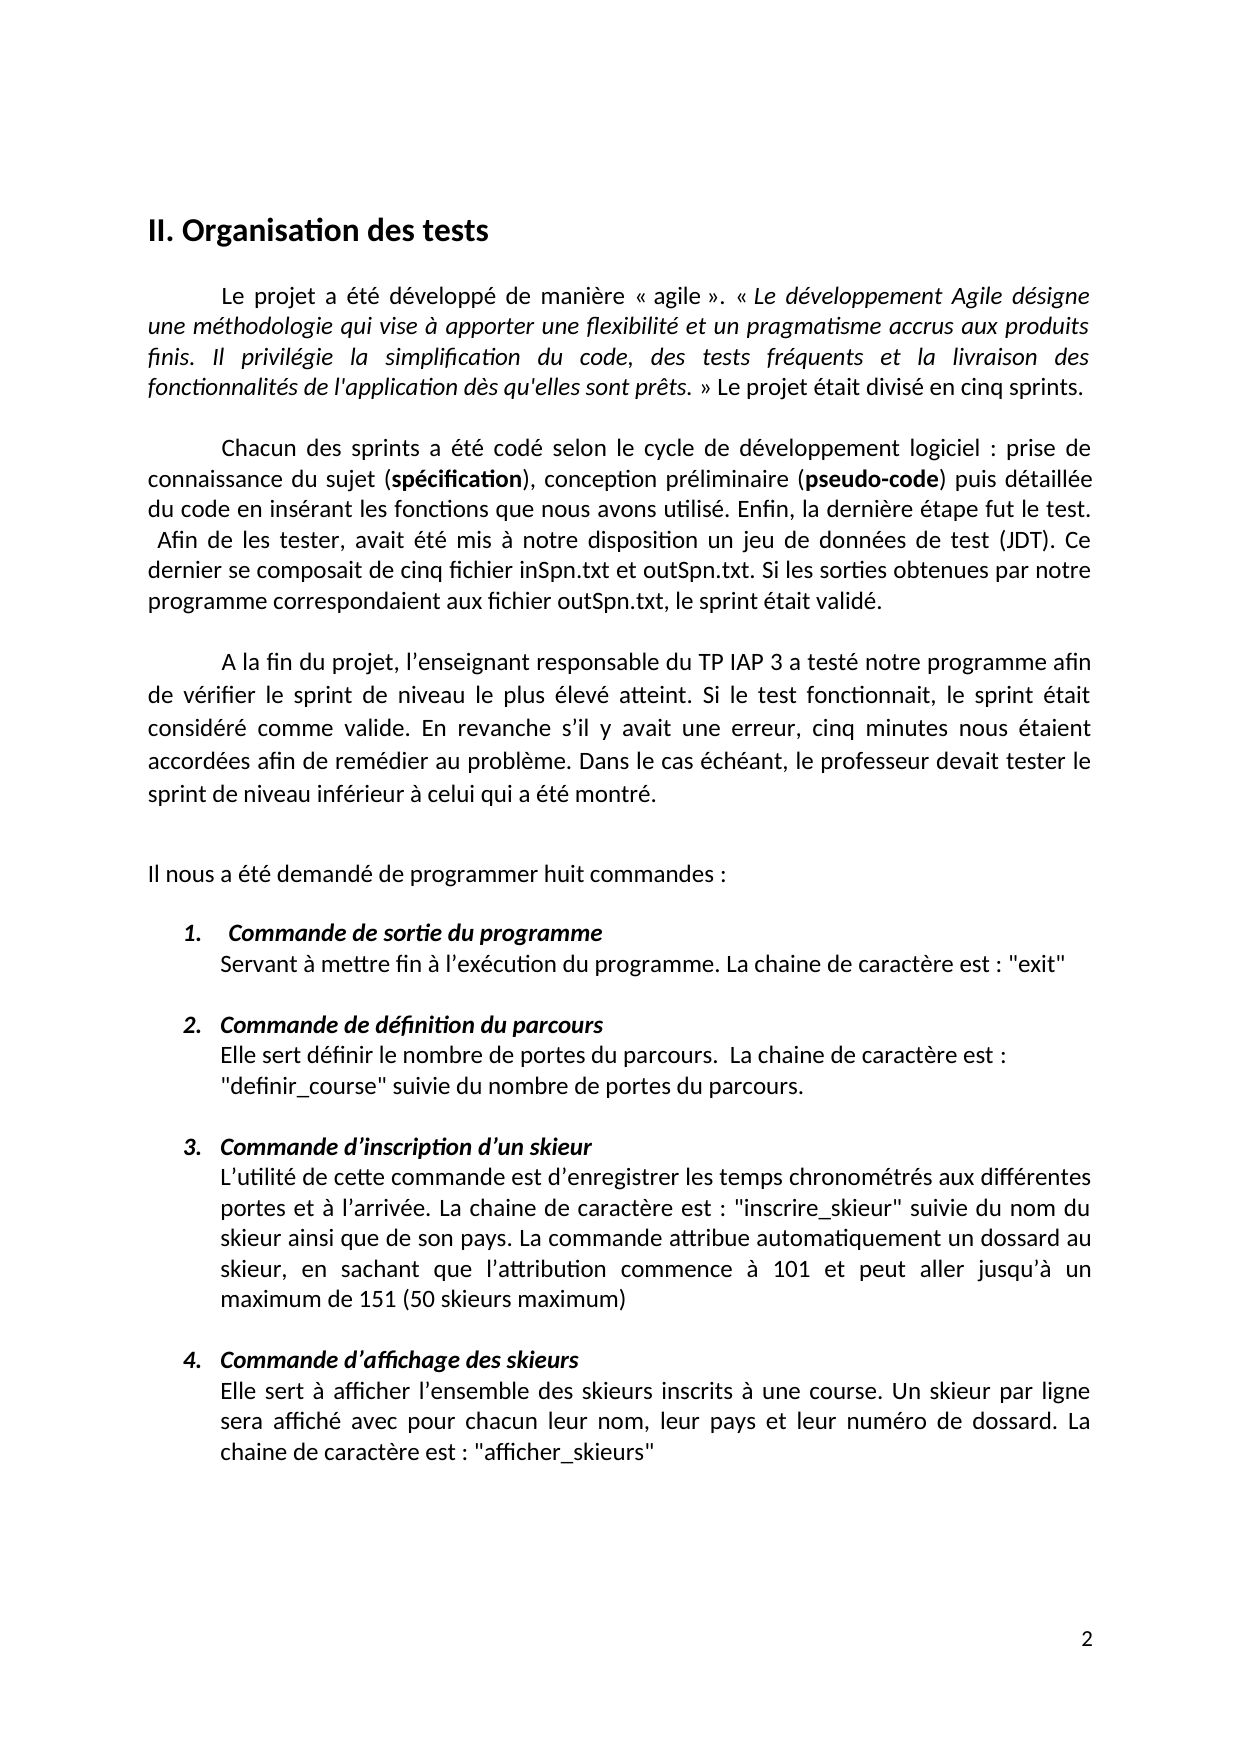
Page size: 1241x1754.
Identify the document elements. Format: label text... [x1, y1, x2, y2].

text 3. Commande d’inscription d’un skieur [183, 1131, 1093, 1161]
text Il nous a été demandé de programmer huit commandes : [148, 858, 1093, 888]
text 1. Commande de sortie du programme [183, 917, 1093, 948]
text Elle sert à afficher l’ensemble des skieurs inscrits à une course. Un skieur par ligne sera affiché avec pour chacun leur nom, leur pays et leur numéro de dossard. La chaine de caractère est : "afficher_skieurs" [220, 1375, 1093, 1467]
text Chacun des sprints a été codé selon le cycle de développement logiciel : prise de connaissance du sujet (spécification), conception préliminaire (pseudo-code) puis détaillée du code en insérant les fonctions que nous avons utilisé. Enfin, la dernière étape fut le test. Afin de les tester, avait été mis à notre disposition un jeu de données de test (JDT). Ce dernier se composait de cinq fichier inSpn.txt et outSpn.txt. Si les sorties obtenues par notre programme correspondaient aux fichier outSpn.txt, le sprint était validé. [148, 432, 1093, 616]
text Elle sert définir le nombre de portes du parcours. La chaine de caractère est : [183, 1039, 1093, 1070]
text A la fin du projet, l’enseignant responsable du TP IAP 3 a testé notre programme afin de vérifier le sprint de niveau le plus élevé atteint. Si le test fonctionnait, le sprint était considéré comme valide. En revanche s’il y avait une erreur, cinq minutes nous étaient accordées afin de remédier au problème. Dans le cas échéant, le professeur devait tester le sprint de niveau inférieur à celui qui a été montré. [148, 646, 1093, 808]
text II. Organisation des tests [148, 209, 1093, 249]
text 2. Commande de définition du parcours [183, 1009, 1093, 1039]
text "definir_course" suivie du nombre de portes du parcours. [183, 1070, 1093, 1100]
text Servant à mettre fin à l’exécution du programme. La chaine de caractère est : "exit" [183, 948, 1093, 978]
text L’utilité de cette commande est d’enregistrer les temps chronométrés aux différentes portes et à l’arrivée. La chaine de caractère est : "inscrire_skieur" suivie du nom du skieur ainsi que de son pays. La commande attribue automatiquement un dossard au skieur, en sachant que l’attribution commence à 101 et peut aller jusqu’à un maximum de 151 (50 skieurs maximum) [183, 1161, 1093, 1314]
text Le projet a été développé de manière « agile ». « Le développement Agile désigne une méthodologie qui vise à apporter une flexibilité et un pragmatisme accrus aux produits finis. Il privilégie la simplification du code, des tests fréquents et la livraison des fonctionnalités de l'application dès qu'elles sont prêts. » Le projet était divisé en cinq sprints. [148, 280, 1093, 402]
text 4. Commande d’affichage des skieurs [183, 1344, 1093, 1375]
